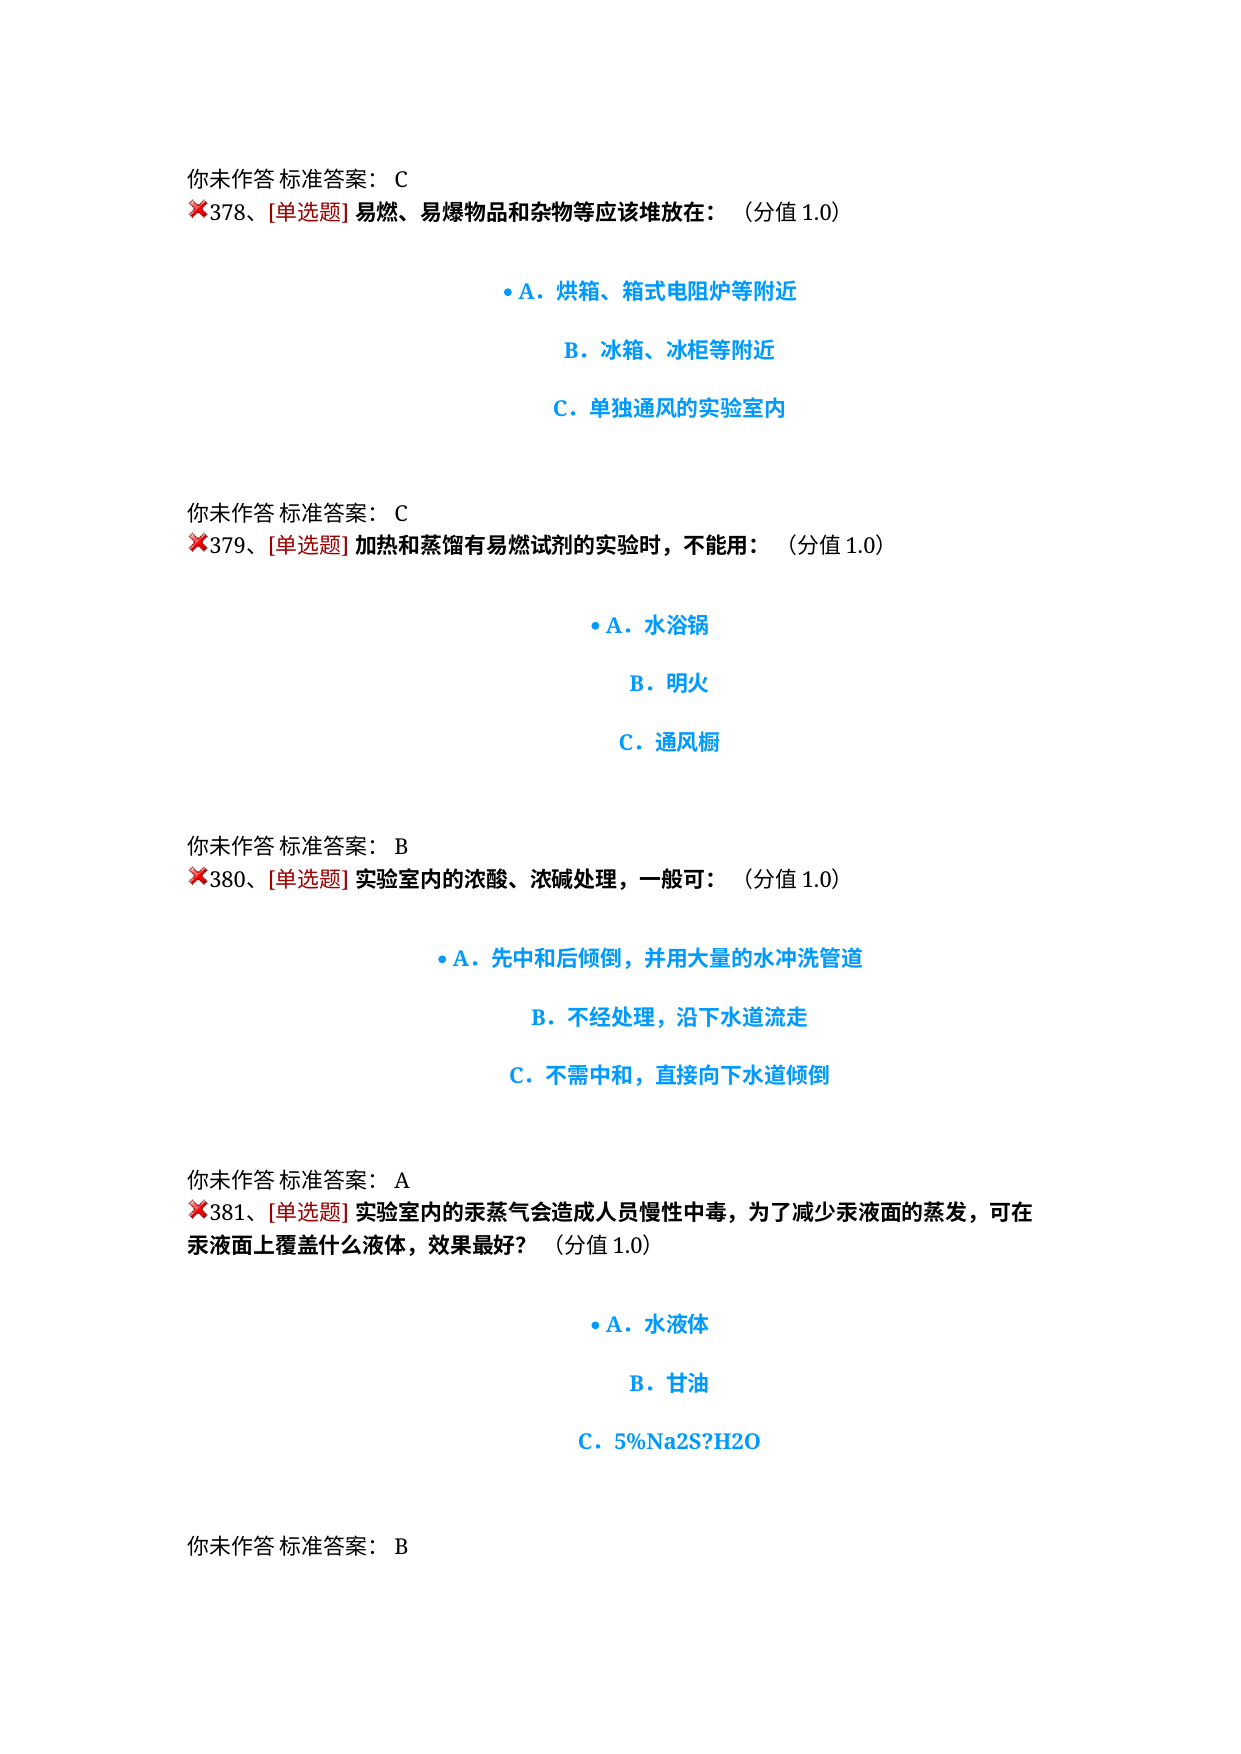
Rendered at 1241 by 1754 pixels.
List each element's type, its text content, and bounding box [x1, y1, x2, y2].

text 你未作答 标准答案： B [187, 829, 1053, 862]
text 378、[单选题] 易燃、易爆物品和杂物等应该堆放在： （分值1.0） [187, 194, 1053, 227]
picture [187, 865, 209, 887]
list A．水浴锅 B．明火 C．通风橱 [248, 607, 1053, 757]
picture [187, 531, 209, 554]
picture [187, 198, 209, 220]
text 你未作答 标准答案： A [187, 1163, 1053, 1195]
list A．先中和后倾倒，并用大量的水冲洗管道 B．不经处理，沿下水道流走 C．不需中和，直接向下水道倾倒 [248, 941, 1053, 1090]
list A．水液体 B．甘油 C．5%Na2S?H2O [248, 1307, 1053, 1456]
text 381、[单选题] 实验室内的汞蒸气会造成人员慢性中毒，为了减少汞液面的蒸发，可在汞液面上覆盖什么液体，效果最好？ （分值1.0） [187, 1195, 1053, 1260]
text 你未作答 标准答案： C [187, 496, 1053, 528]
text 379、[单选题] 加热和蒸馏有易燃试剂的实验时，不能用： （分值1.0） [187, 528, 1053, 561]
text 你未作答 标准答案： C [187, 162, 1053, 194]
list A．烘箱、箱式电阻炉等附近 B．冰箱、冰柜等附近 C．单独通风的实验室内 [248, 274, 1053, 423]
text 380、[单选题] 实验室内的浓酸、浓碱处理，一般可： （分值1.0） [187, 862, 1053, 894]
picture [187, 1198, 209, 1221]
text 你未作答 标准答案： B [187, 1529, 1053, 1561]
